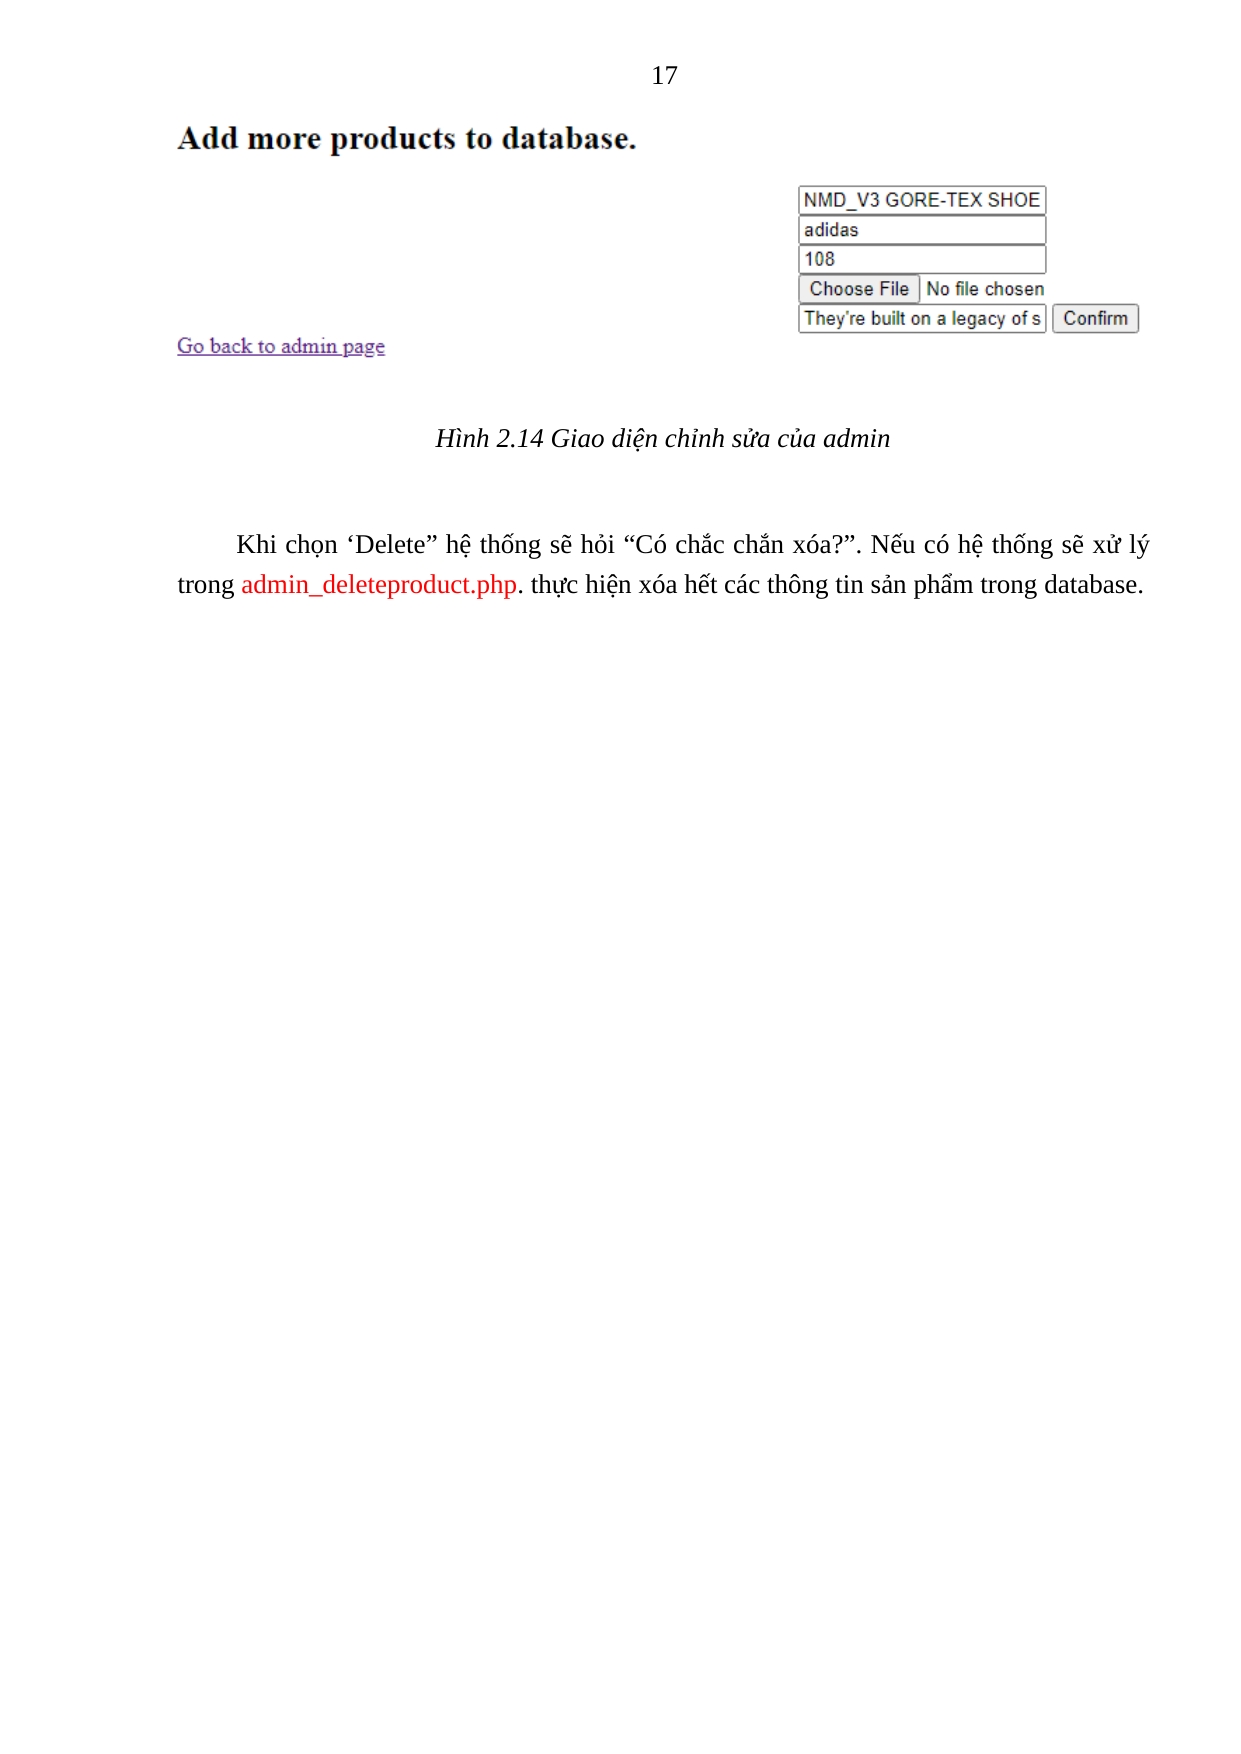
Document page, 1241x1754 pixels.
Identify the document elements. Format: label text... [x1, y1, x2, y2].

picture [177, 121, 1152, 401]
text Hình 2.14 Giao diện chỉnh sửa của admin [177, 422, 1152, 453]
text Khi chọn ‘Delete” hệ thống sẽ hỏi “Có chắc chắn xóa?”. Nếu có hệ thống sẽ xử lý trong admin_deleteproduct.php. thực hiện xóa hết các thông tin sản phẩm trong database. [177, 528, 1152, 600]
